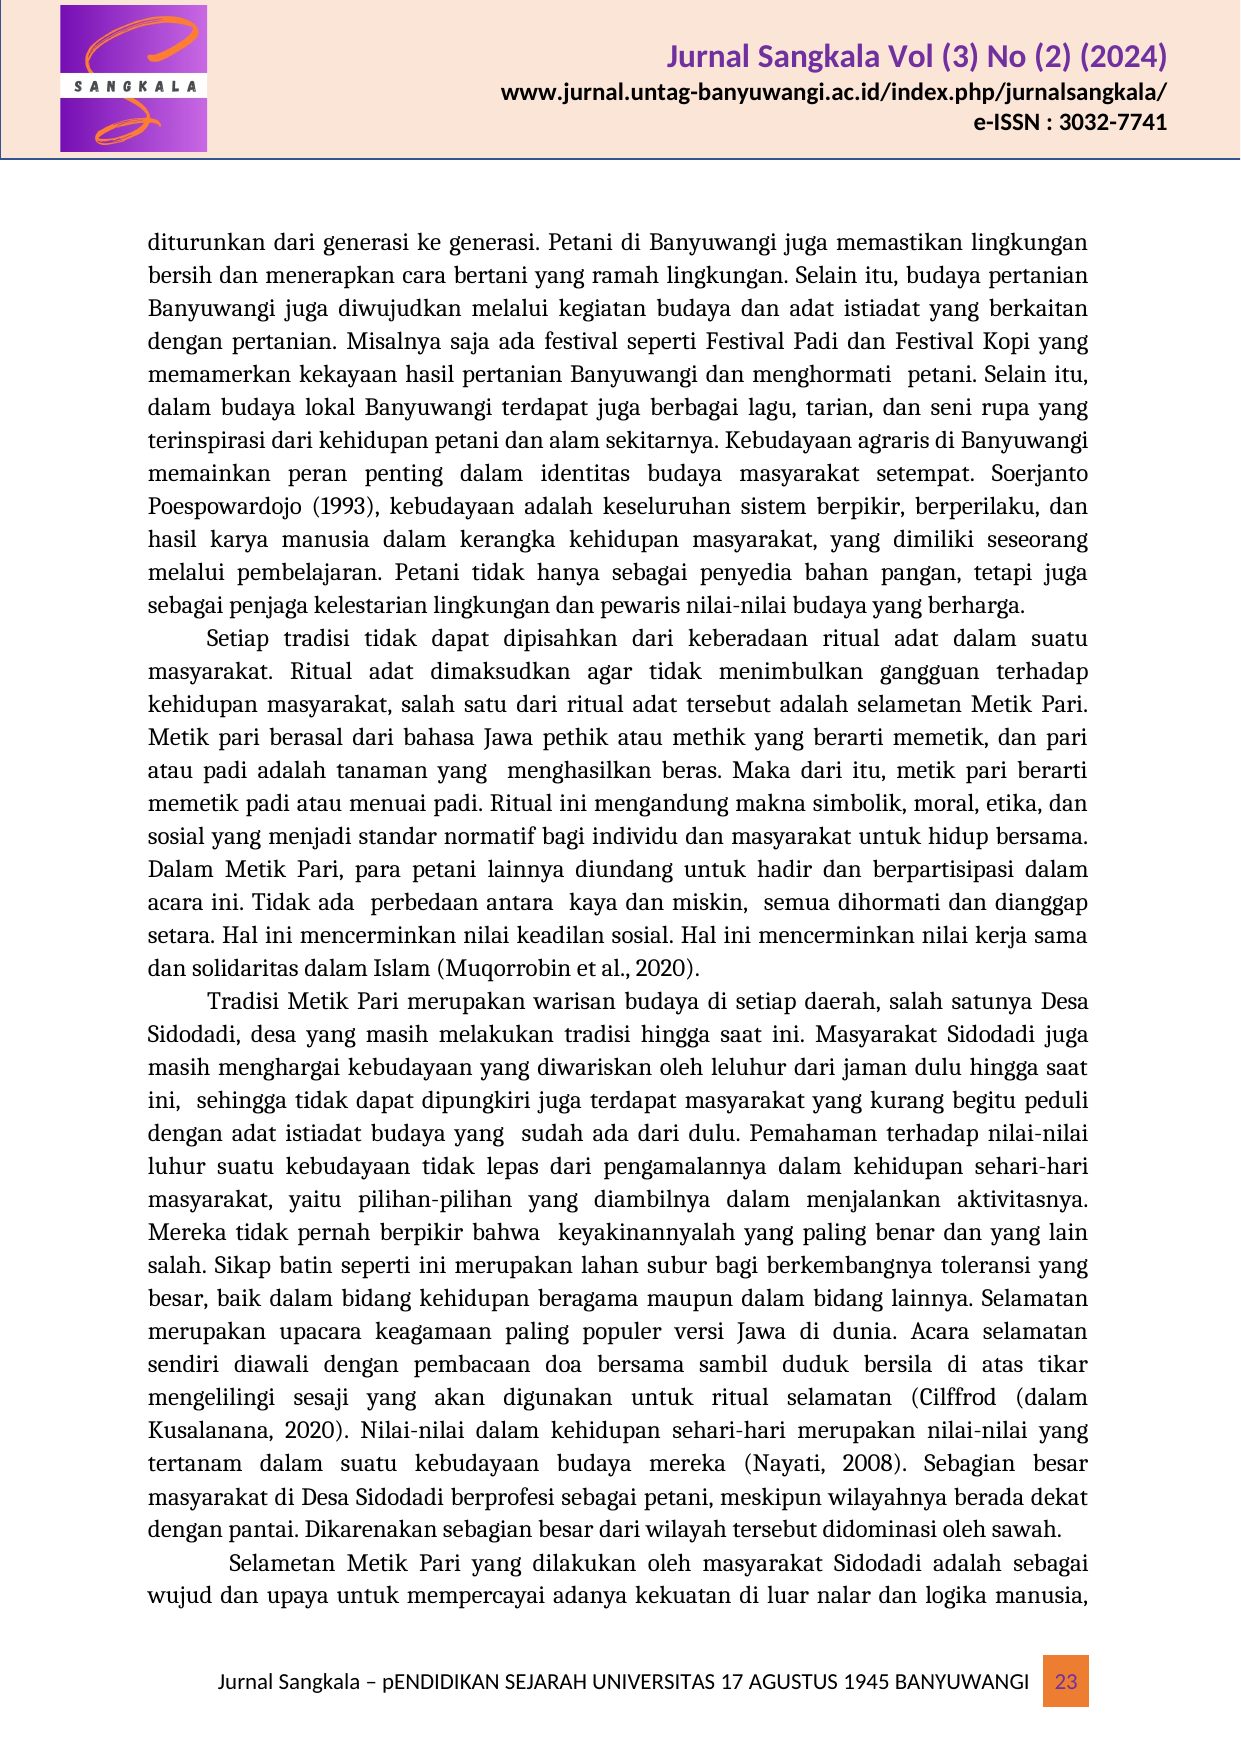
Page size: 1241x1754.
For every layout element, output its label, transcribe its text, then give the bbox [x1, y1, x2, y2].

text Tradisi Metik Pari merupakan warisan budaya di setiap daerah, salah satunya Desa Sidodadi, desa yang masih melakukan tradisi hingga saat ini. Masyarakat Sidodadi juga masih menghargai kebudayaan yang diwariskan oleh leluhur dari jaman dulu hingga saat ini, sehingga tidak dapat dipungkiri juga terdapat masyarakat yang kurang begitu peduli dengan adat istiadat budaya yang sudah ada dari dulu. Pemahaman terhadap nilai-nilai luhur suatu kebudayaan tidak lepas dari pengamalannya dalam kehidupan sehari-hari masyarakat, yaitu pilihan-pilihan yang diambilnya dalam menjalankan aktivitasnya. Mereka tidak pernah berpikir bahwa keyakinannyalah yang paling benar dan yang lain salah. Sikap batin seperti ini merupakan lahan subur bagi berkembangnya toleransi yang besar, baik dalam bidang kehidupan beragama maupun dalam bidang lainnya. Selamatan merupakan upacara keagamaan paling populer versi Jawa di dunia. Acara selamatan sendiri diawali dengan pembacaan doa bersama sambil duduk bersila di atas tikar mengelilingi sesaji yang akan digunakan untuk ritual selamatan (Cilffrod (dalam Kusalanana, 2020). Nilai-nilai dalam kehidupan sehari-hari merupakan nilai-nilai yang tertanam dalam suatu kebudayaan budaya mereka (Nayati, 2008). Sebagian besar masyarakat di Desa Sidodadi berprofesi sebagai petani, meskipun wilayahnya berada dekat dengan pantai. Dikarenakan sebagian besar dari wilayah tersebut didominasi oleh sawah. [148, 987, 1089, 1544]
picture [60, 5, 208, 152]
text Setiap tradisi tidak dapat dipisahkan dari keberadaan ritual adat dalam suatu masyarakat. Ritual adat dimaksudkan agar tidak menimbulkan gangguan terhadap kehidupan masyarakat, salah satu dari ritual adat tersebut adalah selametan Metik Pari. Metik pari berasal dari bahasa Jawa pethik atau methik yang berarti memetik, dan pari atau padi adalah tanaman yang menghasilkan beras. Maka dari itu, metik pari berarti memetik padi atau menuai padi. Ritual ini mengandung makna simbolik, moral, etika, dan sosial yang menjadi standar normatif bagi individu dan masyarakat untuk hidup bersama. Dalam Metik Pari, para petani lainnya diundang untuk hadir dan berpartisipasi dalam acara ini. Tidak ada perbedaan antara kaya dan miskin, semua dihormati dan dianggap setara. Hal ini mencerminkan nilai keadilan sosial. Hal ini mencerminkan nilai kerja sama dan solidaritas dalam Islam (Muqorrobin et al., 2020). [148, 624, 1089, 983]
